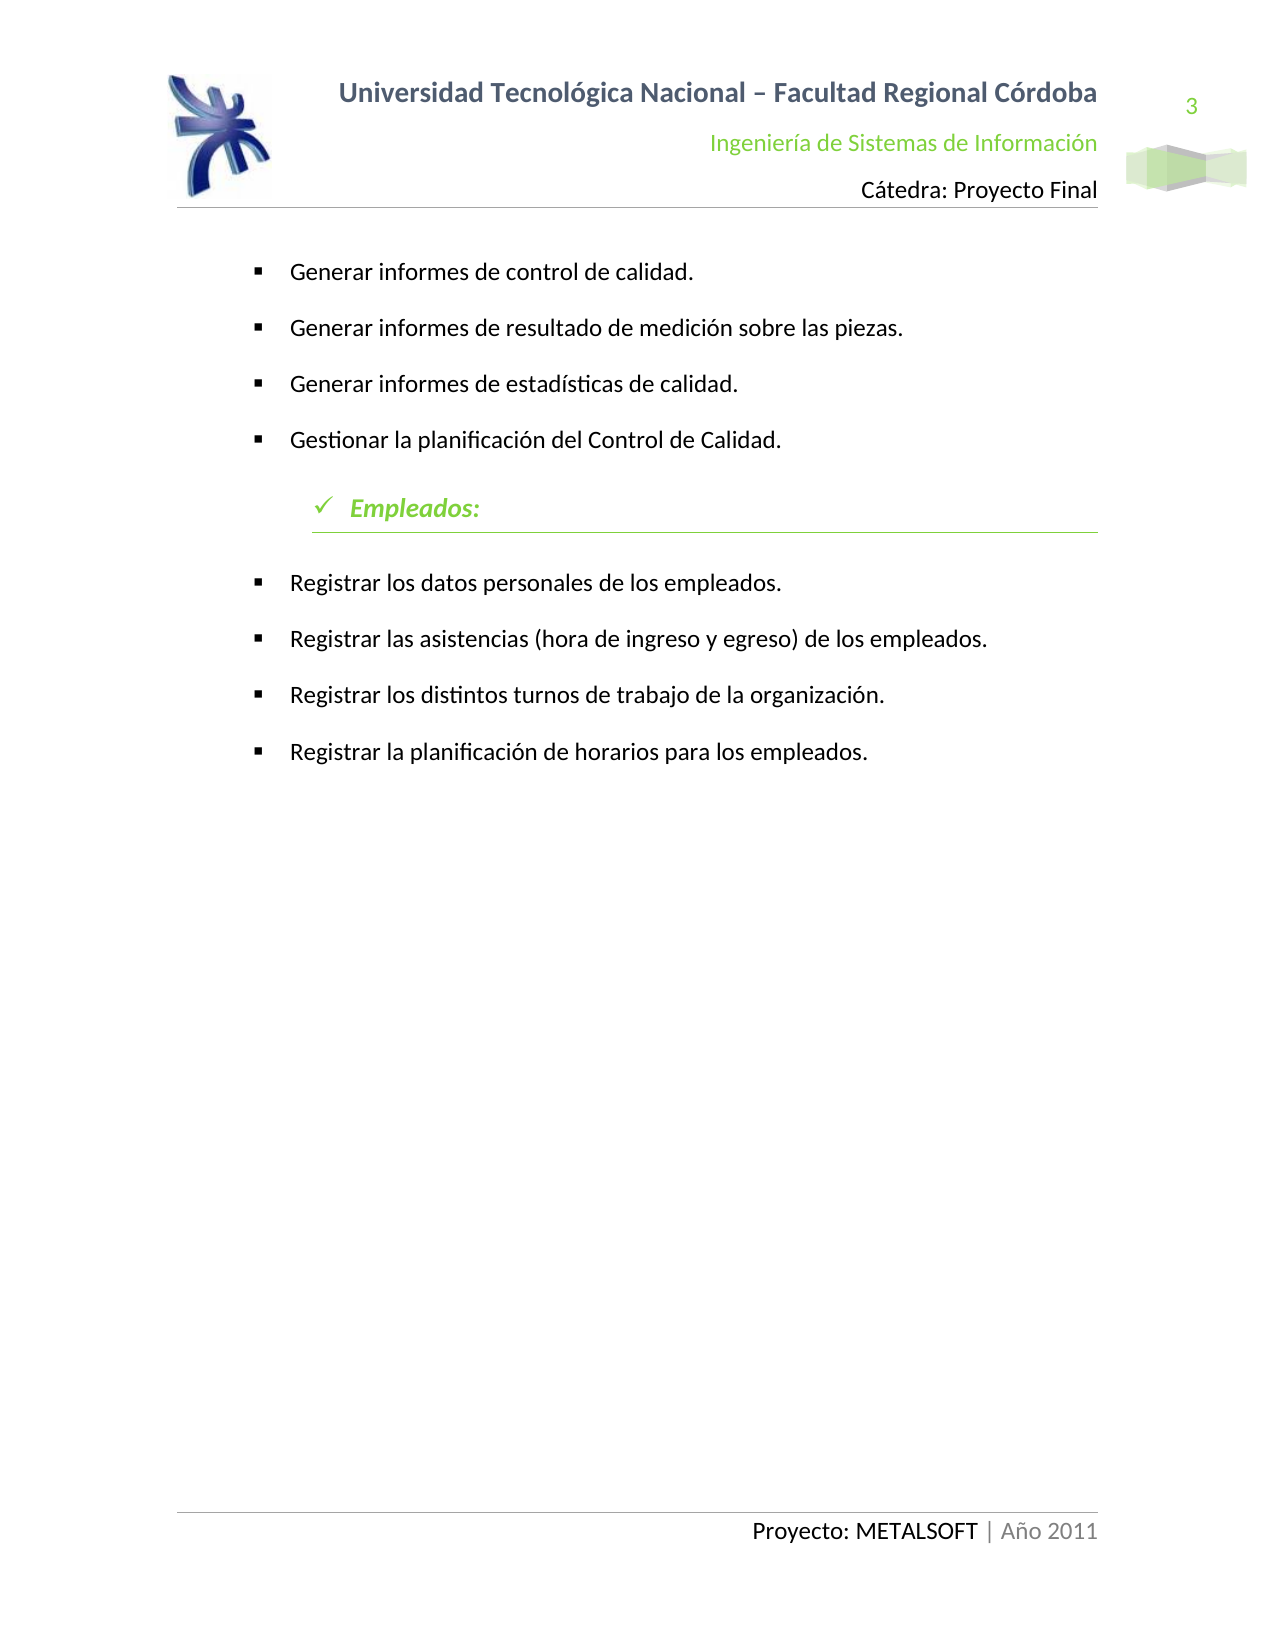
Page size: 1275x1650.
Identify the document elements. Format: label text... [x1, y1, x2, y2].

list Generar informes de control de calidad. [252, 256, 1098, 286]
picture [167, 74, 272, 199]
list Registrar las asistencias (hora de ingreso y egreso) de los empleados. [252, 623, 1098, 654]
list Gestionar la planificación del Control de Calidad. [252, 424, 1098, 455]
list Registrar los distintos turnos de trabajo de la organización. [252, 679, 1098, 710]
list Generar informes de resultado de medición sobre las piezas. [252, 312, 1098, 342]
list Registrar la planificación de horarios para los empleados. [252, 736, 1098, 766]
text Empleados: [312, 491, 1098, 532]
list Generar informes de estadísticas de calidad. [252, 368, 1098, 399]
list Registrar los datos personales de los empleados. [252, 567, 1098, 598]
